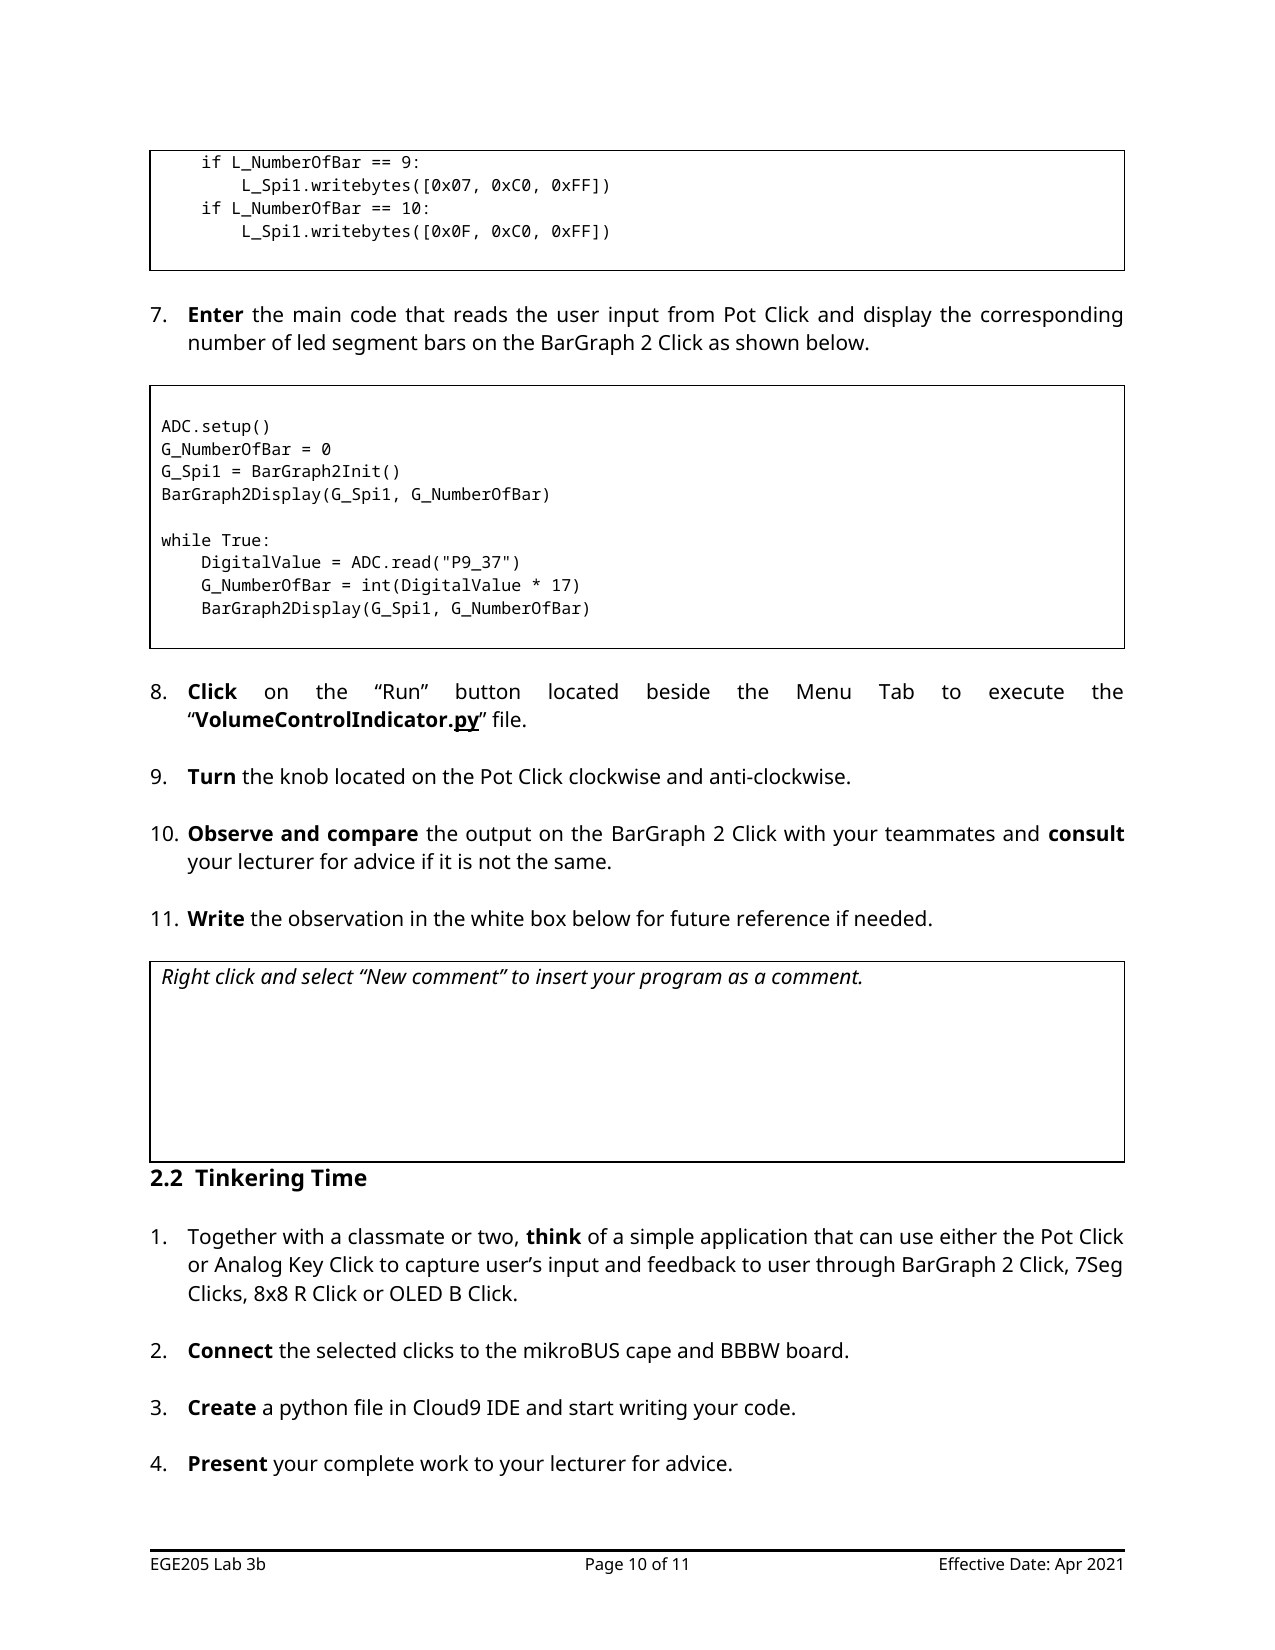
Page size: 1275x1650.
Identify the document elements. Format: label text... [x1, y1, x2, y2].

list Present your complete work to your lecturer for advice. [150, 1449, 1125, 1478]
list Observe and compare the output on the BarGraph 2 Click with your teammates and consult your lecturer for advice if it is not the same. [150, 819, 1125, 876]
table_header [151, 151, 1124, 270]
list Click on the “Run” button located beside the Menu Tab to execute the “VolumeControlIndicator.py” file. [150, 677, 1125, 734]
list Write the observation in the white box below for future reference if needed. [150, 904, 1125, 933]
list Turn the knob located on the Pot Click clockwise and anti-clockwise. [150, 762, 1125, 791]
table_header Right click and select “New comment” to insert your program as a comment. [151, 962, 1124, 1161]
table_header ADC.setup() G_NumberOfBar = 0 G_Spi1 = BarGraph2Init() BarGraph2Display(G_Spi1, G_NumberOfBar) while True: DigitalValue = ADC.read("P9_37") G_NumberOfBar = int(DigitalValue * 17) BarGraph2Display(G_Spi1, G_NumberOfBar) [151, 386, 1124, 647]
list Enter the main code that reads the user input from Pot Click and display the corresponding number of led segment bars on the BarGraph 2 Click as shown below. [150, 300, 1125, 357]
subtitle Tinkering Time [150, 1163, 1125, 1194]
list Connect the selected clicks to the mikroBUS cape and BBBW board. [150, 1336, 1125, 1364]
list Create a python file in Cloud9 IDE and start writing your code. [150, 1393, 1125, 1421]
list Together with a classmate or two, think of a simple application that can use either the Pot Click or Analog Key Click to capture user’s input and feedback to user through BarGraph 2 Click, 7Seg Clicks, 8x8 R Click or OLED B Click. [150, 1222, 1125, 1307]
